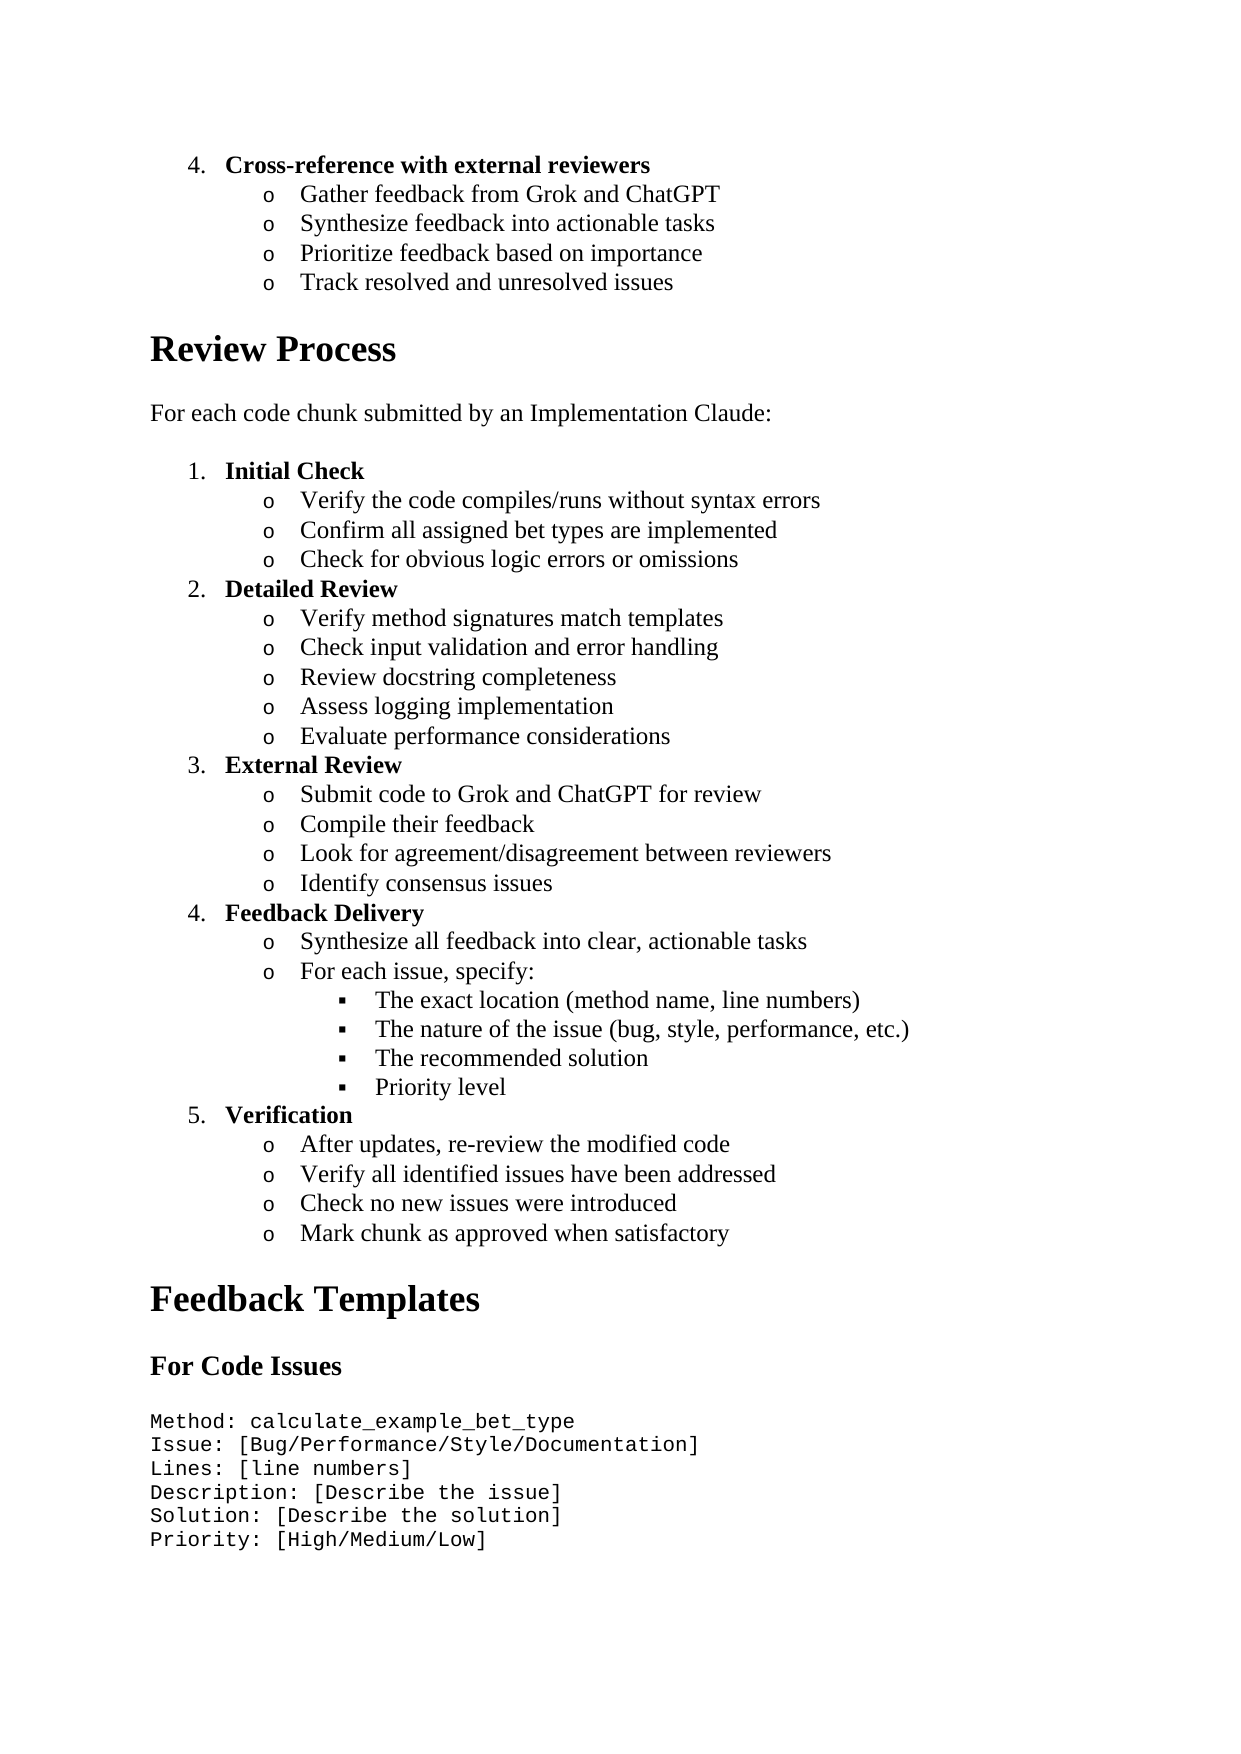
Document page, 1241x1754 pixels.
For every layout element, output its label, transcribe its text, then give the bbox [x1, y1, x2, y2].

list Detailed Review [187, 574, 1090, 603]
text Review Process [150, 326, 1090, 369]
list After updates, re-review the modified code [262, 1129, 1090, 1159]
text Issue: [Bug/Performance/Style/Documentation] [150, 1434, 1090, 1458]
list Look for agreement/disagreement between reviewers [262, 838, 1090, 868]
list Gather feedback from Grok and ChatGPT [262, 179, 1090, 208]
list Confirm all assigned bet types are implemented [262, 515, 1090, 544]
list Verify the code compiles/runs without syntax errors [262, 485, 1090, 515]
list Initial Check [187, 456, 1090, 485]
list Submit code to Grok and ChatGPT for review [262, 779, 1090, 809]
list External Review [187, 751, 1090, 779]
text Priority: [High/Medium/Low] [150, 1529, 1090, 1553]
list Track resolved and unresolved issues [262, 267, 1090, 297]
list Compile their feedback [262, 809, 1090, 838]
list Synthesize feedback into actionable tasks [262, 208, 1090, 238]
list Cross-reference with external reviewers [187, 150, 1090, 179]
list Assess logging implementation [262, 691, 1090, 721]
list The exact location (method name, line numbers) [337, 986, 1090, 1014]
list Feedback Delivery [187, 898, 1090, 926]
list Check input validation and error handling [262, 632, 1090, 662]
list Synthesize all feedback into clear, actionable tasks [262, 926, 1090, 956]
text Solution: [Describe the solution] [150, 1505, 1090, 1529]
text Description: [Describe the issue] [150, 1482, 1090, 1505]
list Priority level [337, 1072, 1090, 1101]
list Check no new issues were introduced [262, 1188, 1090, 1218]
list Check for obvious logic errors or omissions [262, 544, 1090, 574]
text For Code Issues [150, 1349, 1090, 1382]
list Review docstring completeness [262, 662, 1090, 691]
list Evaluate performance considerations [262, 721, 1090, 751]
list Verify all identified issues have been addressed [262, 1159, 1090, 1188]
list The recommended solution [337, 1043, 1090, 1072]
list For each issue, specify: [262, 956, 1090, 986]
list Verify method signatures match templates [262, 603, 1090, 632]
list Prioritize feedback based on importance [262, 238, 1090, 267]
text Lines: [line numbers] [150, 1458, 1090, 1482]
text Feedback Templates [150, 1277, 1090, 1320]
list Verification [187, 1101, 1090, 1129]
text For each code chunk submitted by an Implementation Claude: [150, 398, 1090, 427]
list Mark chunk as approved when satisfactory [262, 1218, 1090, 1248]
list The nature of the issue (bug, style, performance, etc.) [337, 1014, 1090, 1043]
text Method: calculate_example_bet_type [150, 1411, 1090, 1434]
list Identify consensus issues [262, 868, 1090, 898]
